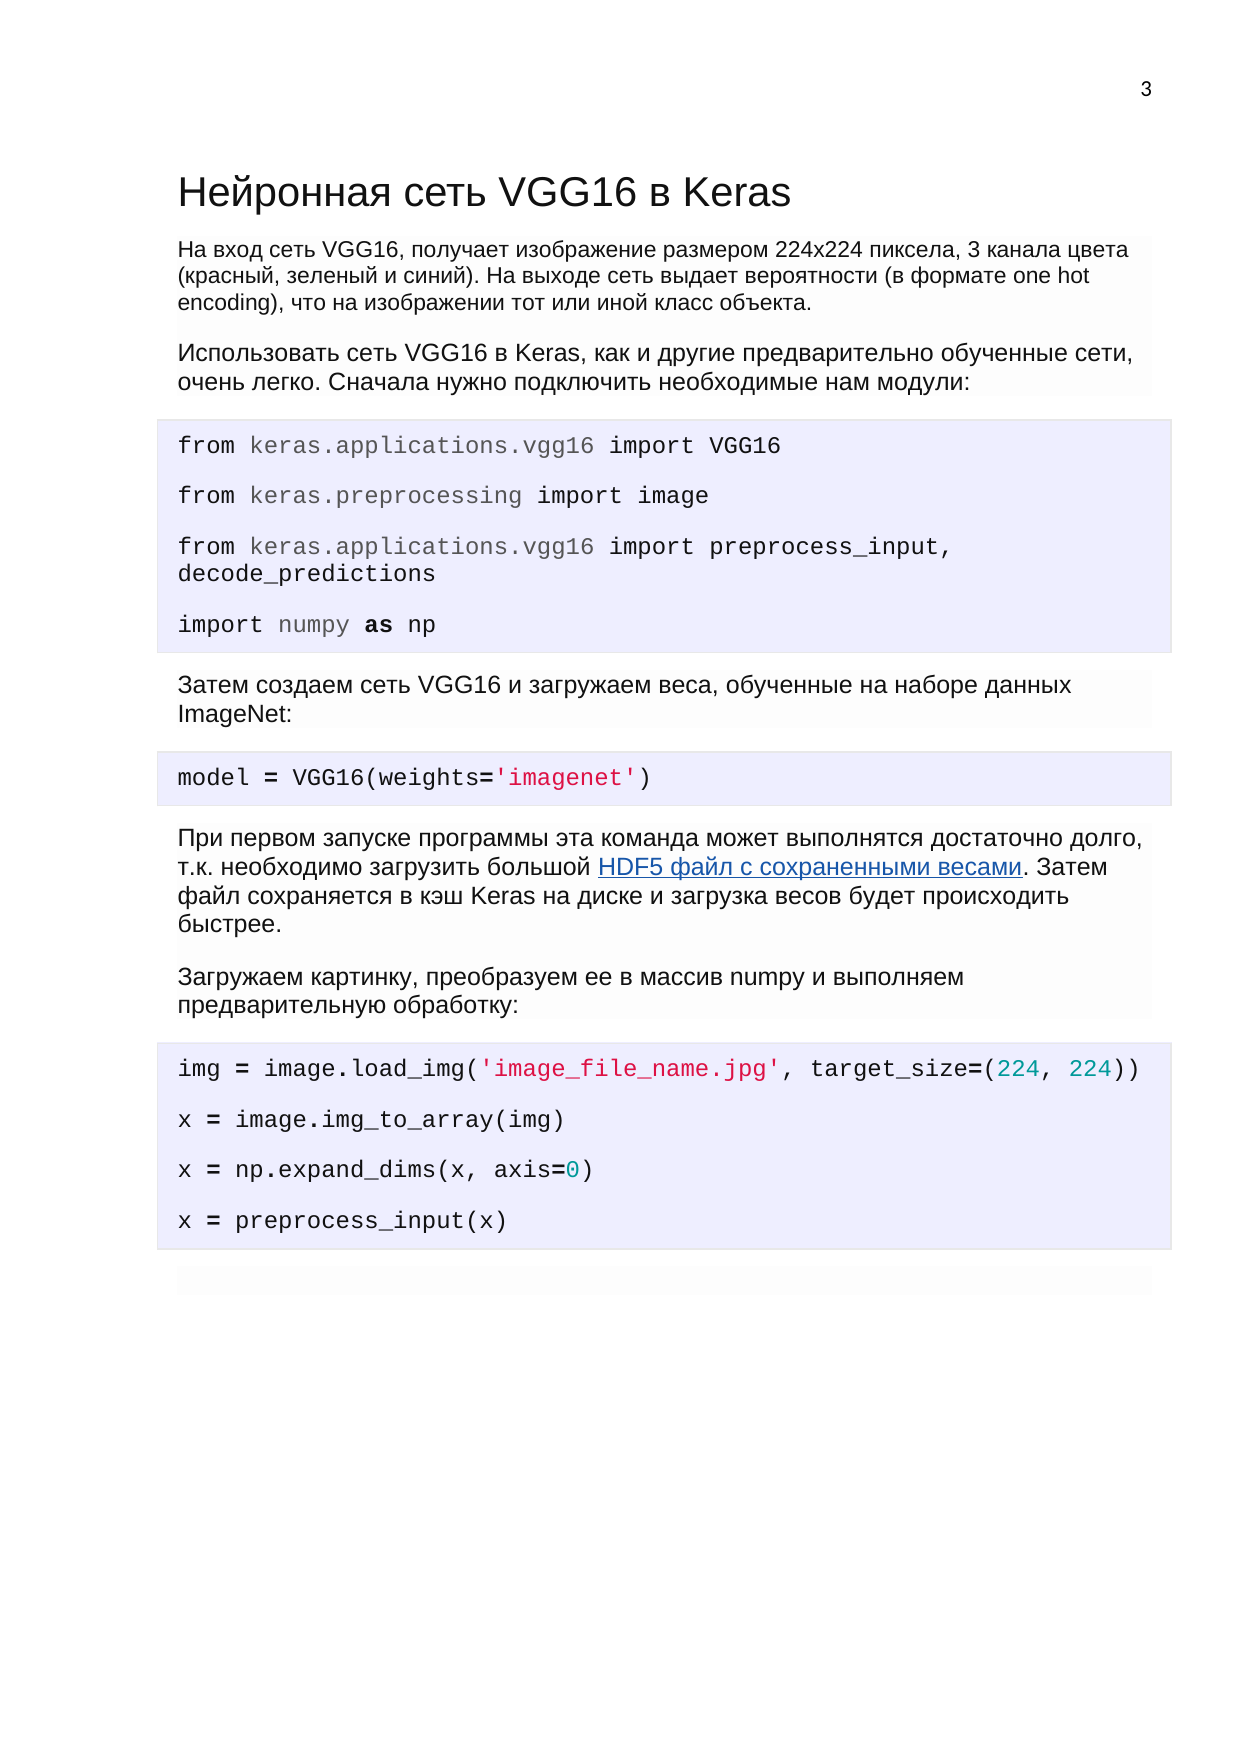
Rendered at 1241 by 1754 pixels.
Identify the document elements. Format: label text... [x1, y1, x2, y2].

text from keras.applications.vgg16 import VGG16 [158, 421, 1170, 460]
text x = preprocess_input(x) [158, 1194, 1170, 1248]
text x = np.expand_dims(x, axis=0) [158, 1144, 1170, 1185]
text Затем создаем сеть VGG16 и загружаем веса, обученные на наборе данных ImageNet: [177, 670, 1152, 728]
text Использовать сеть VGG16 в Keras, как и другие предварительно обученные сети, очень легко. Сначала нужно подключить необходимые нам модули: [177, 338, 1152, 396]
text import numpy as np [158, 598, 1170, 652]
text from keras.applications.vgg16 import preprocess_input, decode_predictions [158, 520, 1170, 589]
text model = VGG16(weights='imagenet') [158, 753, 1170, 805]
text Нейронная сеть VGG16 в Keras [177, 167, 1152, 215]
text x = image.img_to_array(img) [158, 1093, 1170, 1134]
text Загружаем картинку, преобразуем ее в массив numpy и выполняем предварительную обработку: [177, 962, 1152, 1019]
text from keras.preprocessing import image [158, 470, 1170, 511]
text img = image.load_img('image_file_name.jpg', target_size=(224, 224)) [158, 1044, 1170, 1084]
text На вход сеть VGG16, получает изображение размером 224х224 пиксела, 3 канала цвета (красный, зеленый и синий). На выходе сеть выдает вероятности (в формате one hot encoding), что на изображении тот или иной класс объекта. [177, 236, 1152, 315]
text При первом запуске программы эта команда может выполнятся достаточно долго, т.к. необходимо загрузить большой HDF5 файл с сохраненными весами. Затем файл сохраняется в кэш Keras на диске и загрузка весов будет происходить быстрее. [177, 823, 1152, 938]
